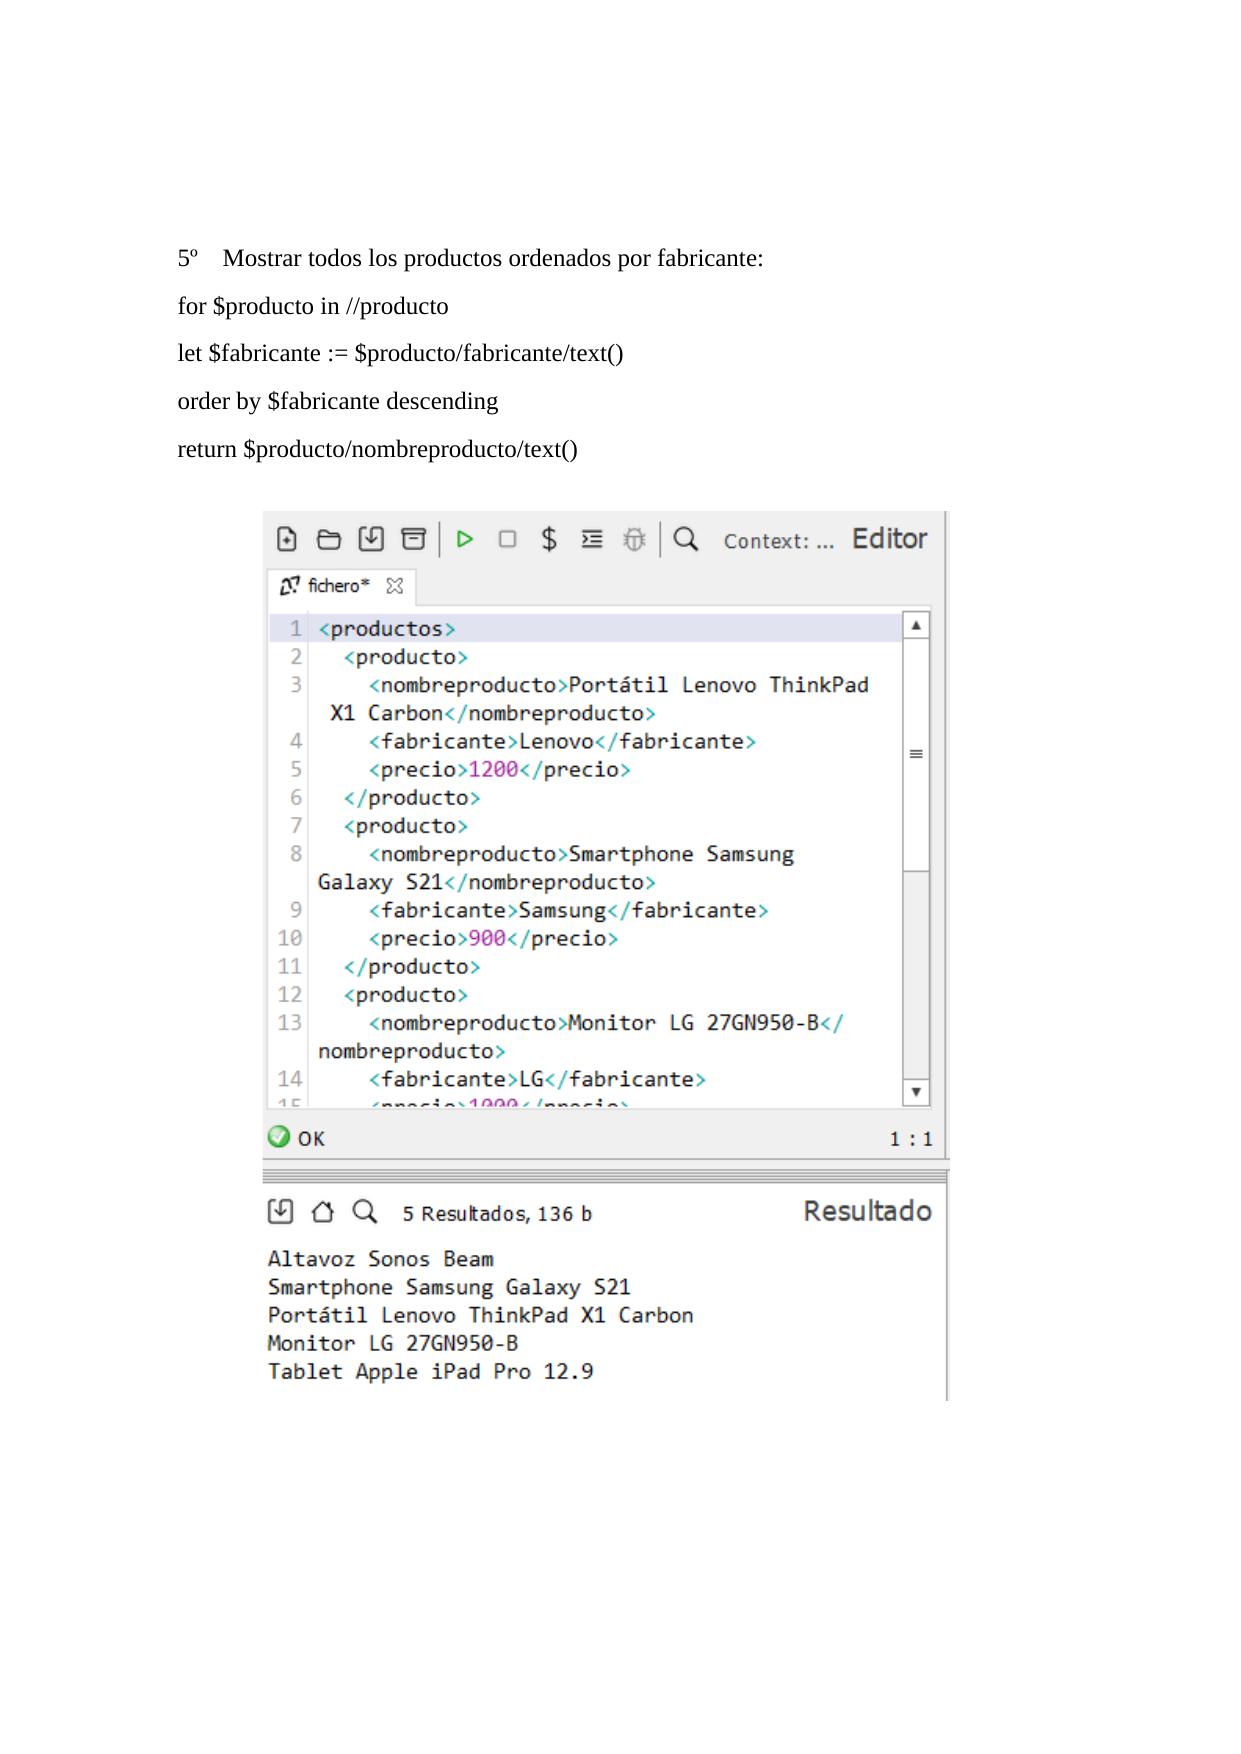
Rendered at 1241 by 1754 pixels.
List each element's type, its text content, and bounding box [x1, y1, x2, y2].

text for $producto in //producto [177, 291, 1063, 319]
picture [262, 511, 951, 1401]
text 5º Mostrar todos los productos ordenados por fabricante: [177, 243, 1063, 272]
text return $producto/nombreproducto/text() [177, 434, 1063, 463]
text order by $fabricante descending [177, 386, 1063, 415]
text let $fabricante := $producto/fabricante/text() [177, 338, 1063, 367]
